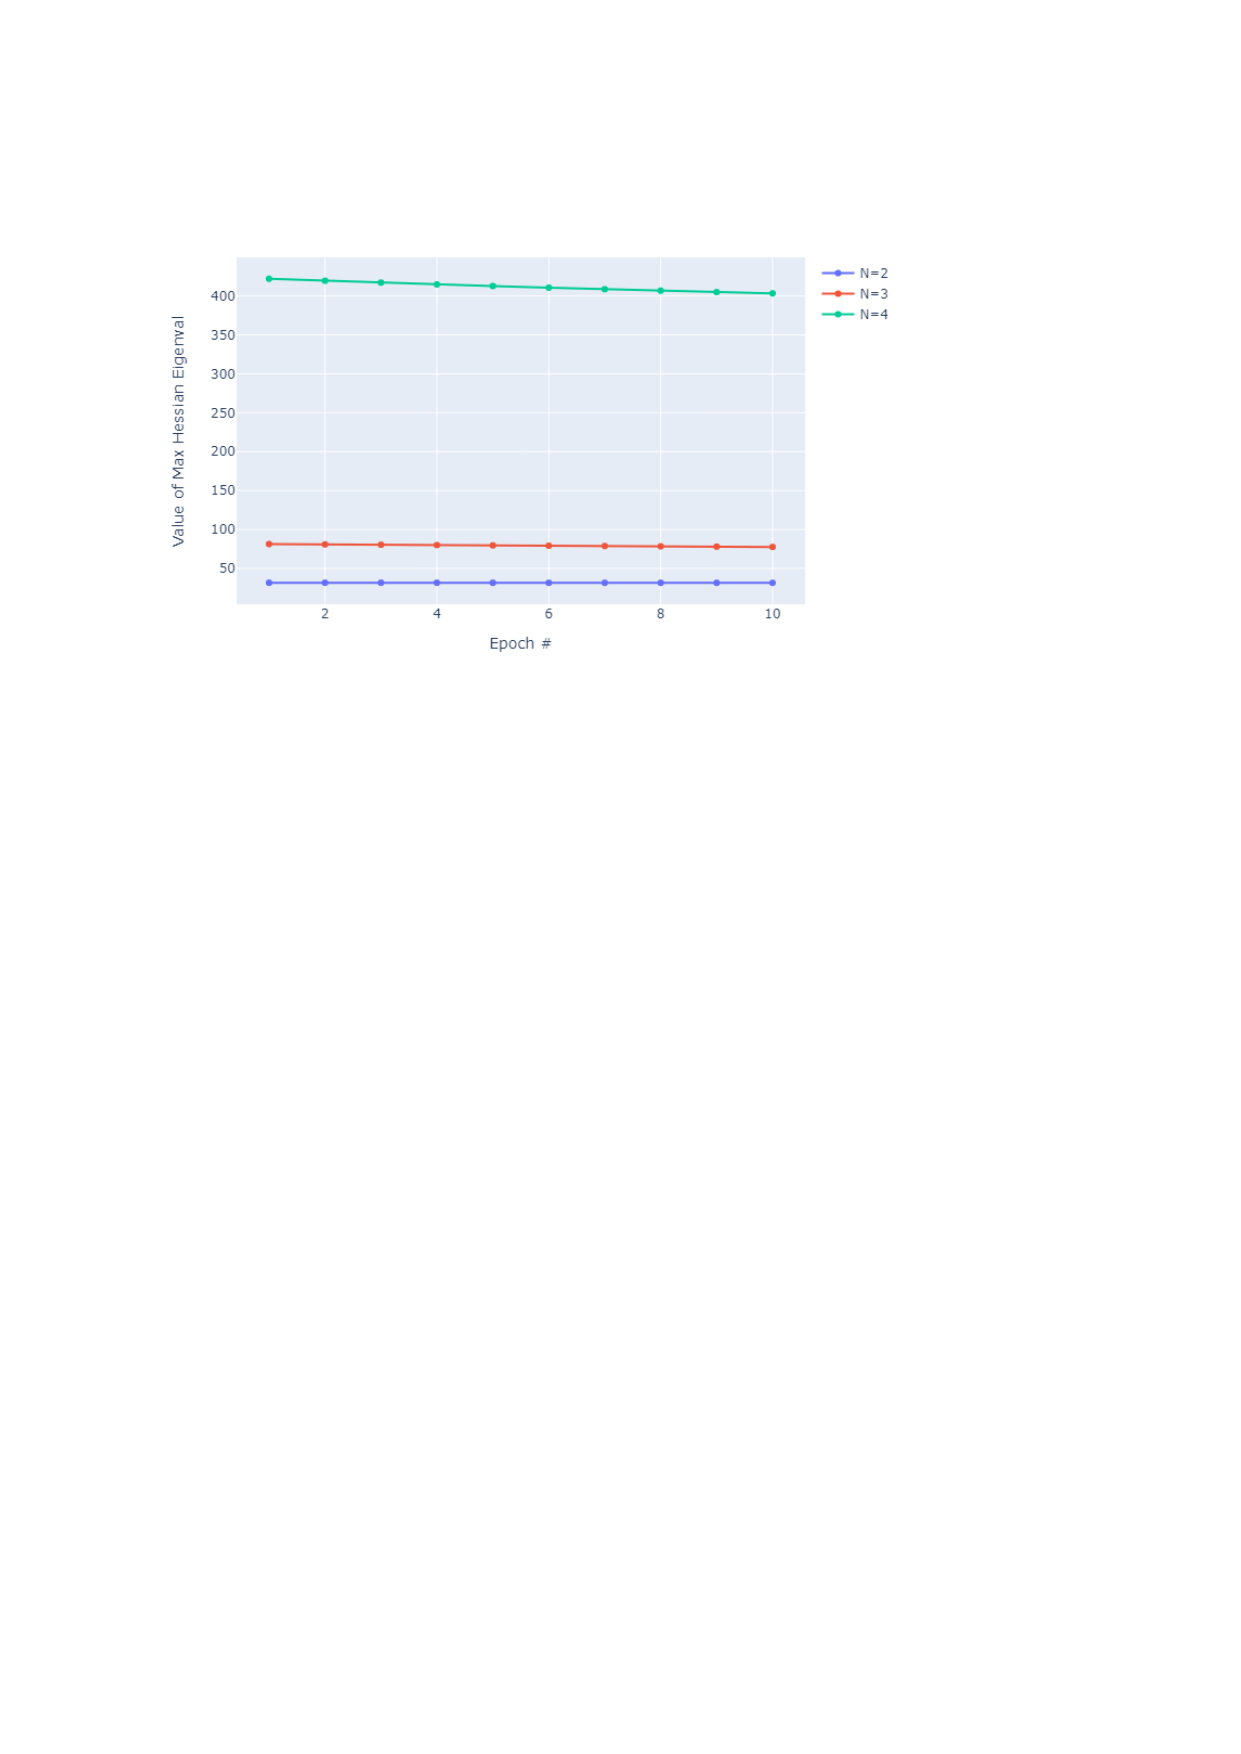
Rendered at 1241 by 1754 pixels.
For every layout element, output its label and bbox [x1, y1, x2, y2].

picture [150, 150, 908, 691]
